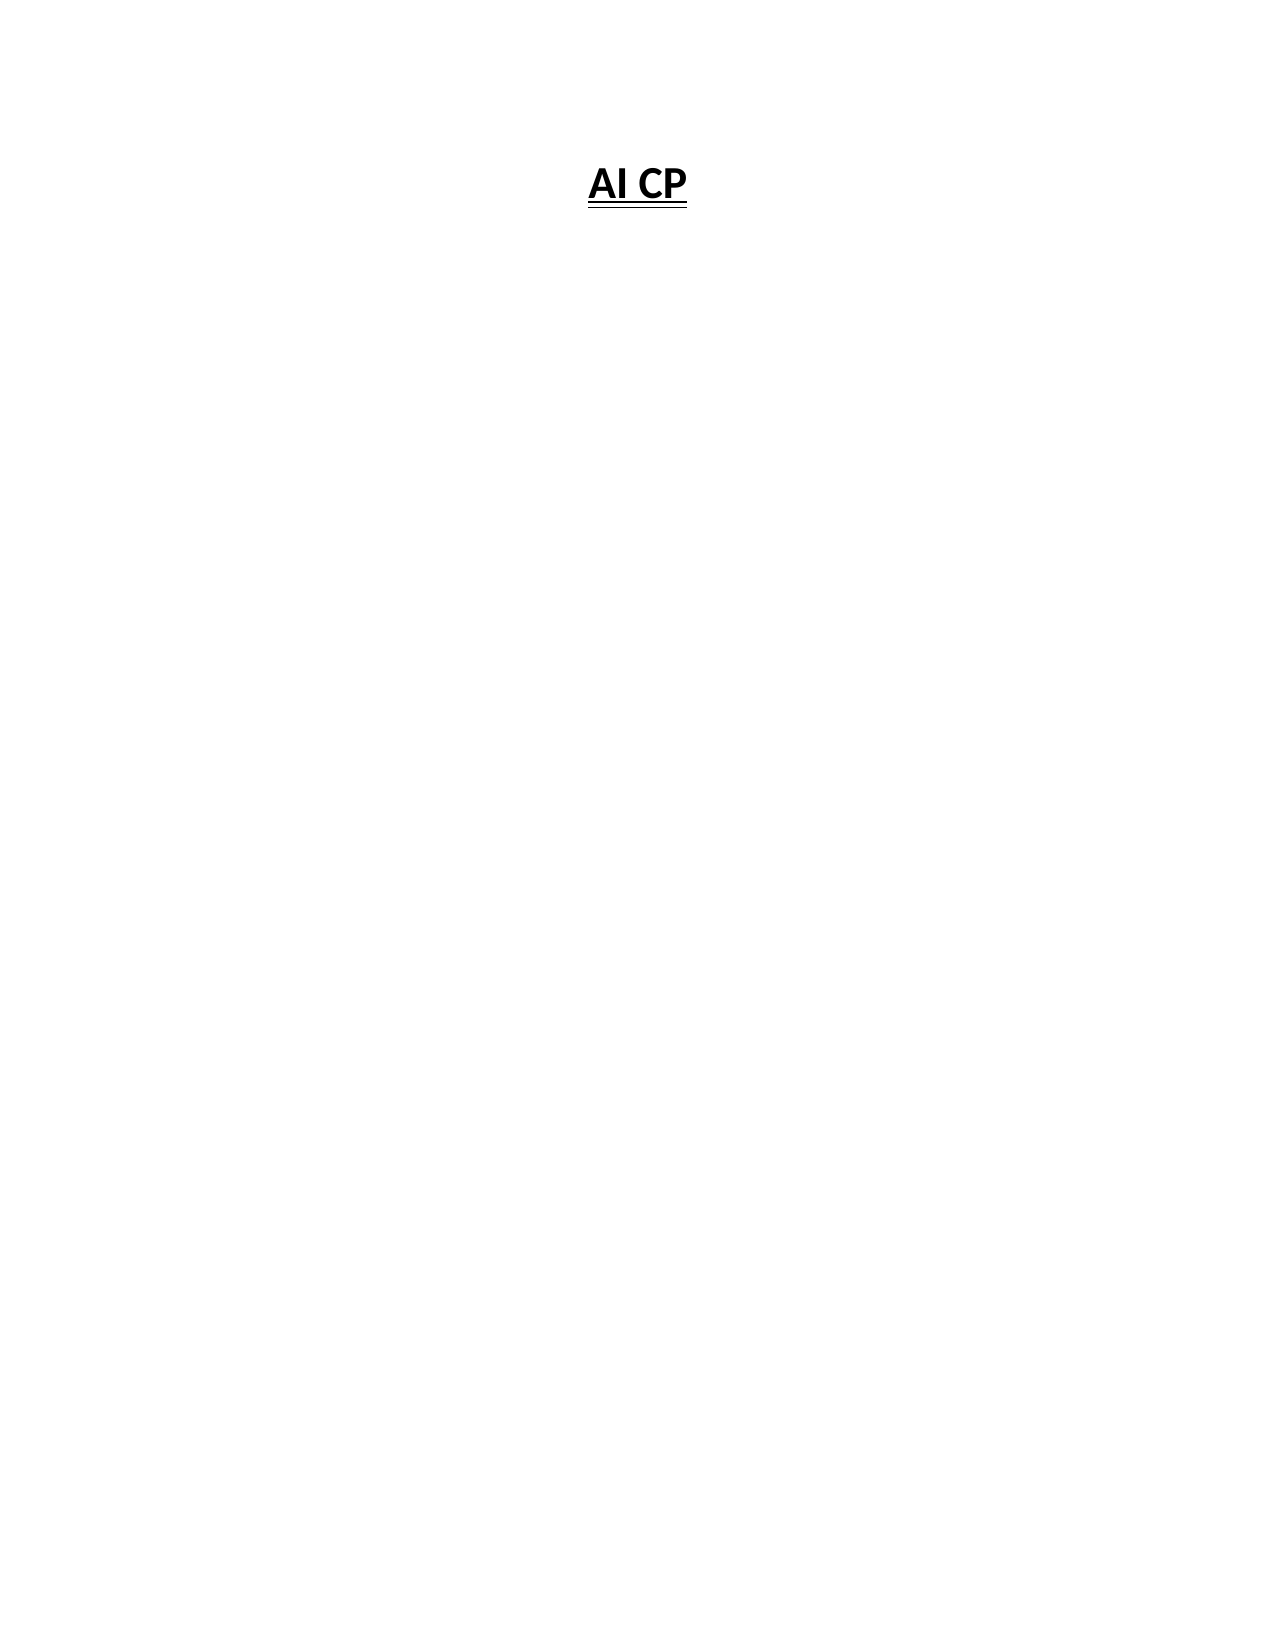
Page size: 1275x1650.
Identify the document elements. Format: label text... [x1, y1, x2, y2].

subtitle AI CP [150, 154, 1125, 210]
